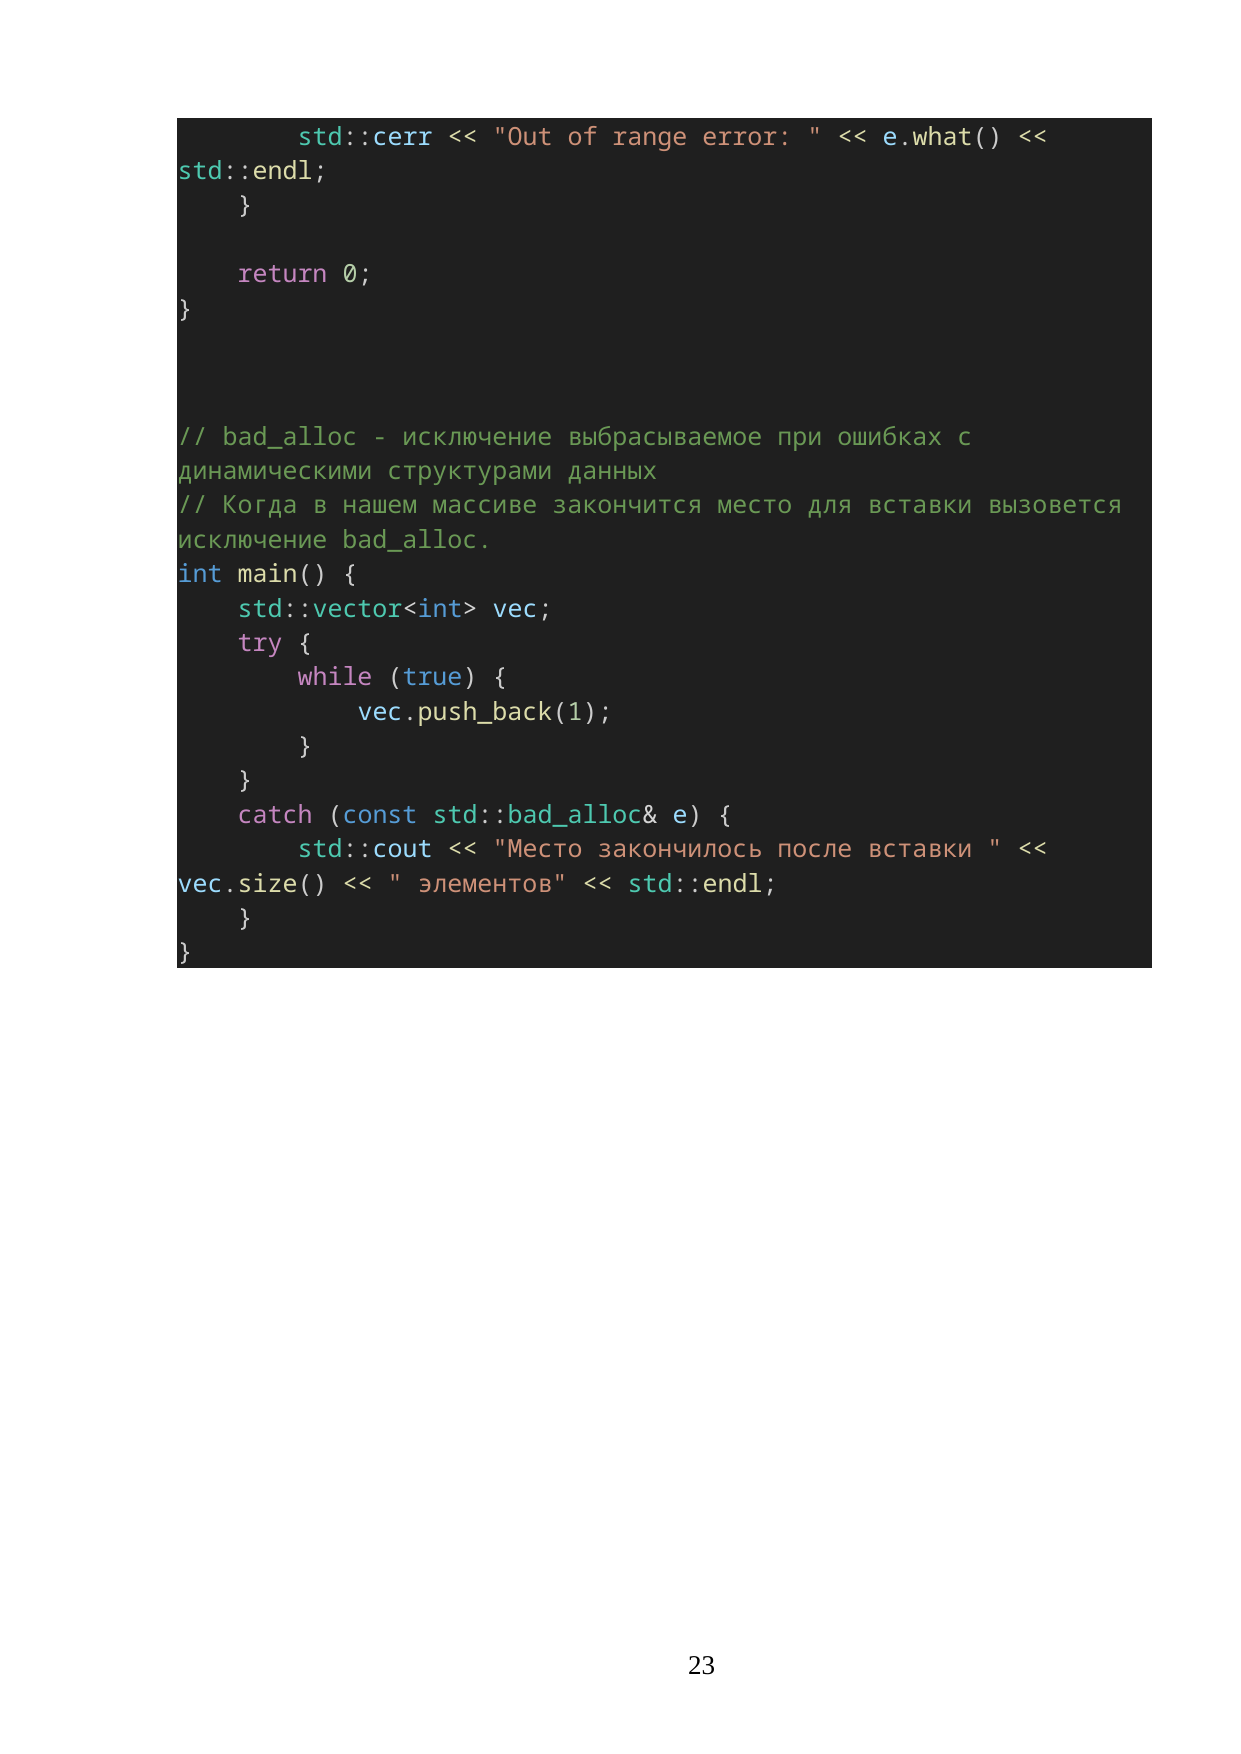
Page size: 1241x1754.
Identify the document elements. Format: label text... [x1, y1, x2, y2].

text return 0; [177, 256, 1152, 290]
text // Когда в нашем массиве закончится место для вставки вызовется исключение bad_alloc. [177, 487, 1152, 556]
text try { [177, 624, 1152, 659]
text vec.push_back(1); [177, 693, 1152, 727]
text std::cout << "Место закончилось после вставки " << vec.size() << " элементов" << std::endl; [177, 831, 1152, 899]
text while (true) { [177, 659, 1152, 693]
text } [177, 727, 1152, 762]
text std::vector<int> vec; [177, 590, 1152, 624]
text } [177, 899, 1152, 934]
text } [177, 290, 1152, 324]
text } [177, 762, 1152, 796]
text } [177, 934, 1152, 968]
text std::cerr << "Out of range error: " << e.what() << std::endl; [177, 118, 1152, 187]
text int main() { [177, 556, 1152, 590]
text // bad_alloc - исключение выбрасываемое при ошибках с динамическими структурами данных [177, 418, 1152, 487]
text catch (const std::bad_alloc& e) { [177, 796, 1152, 831]
text } [177, 187, 1152, 221]
